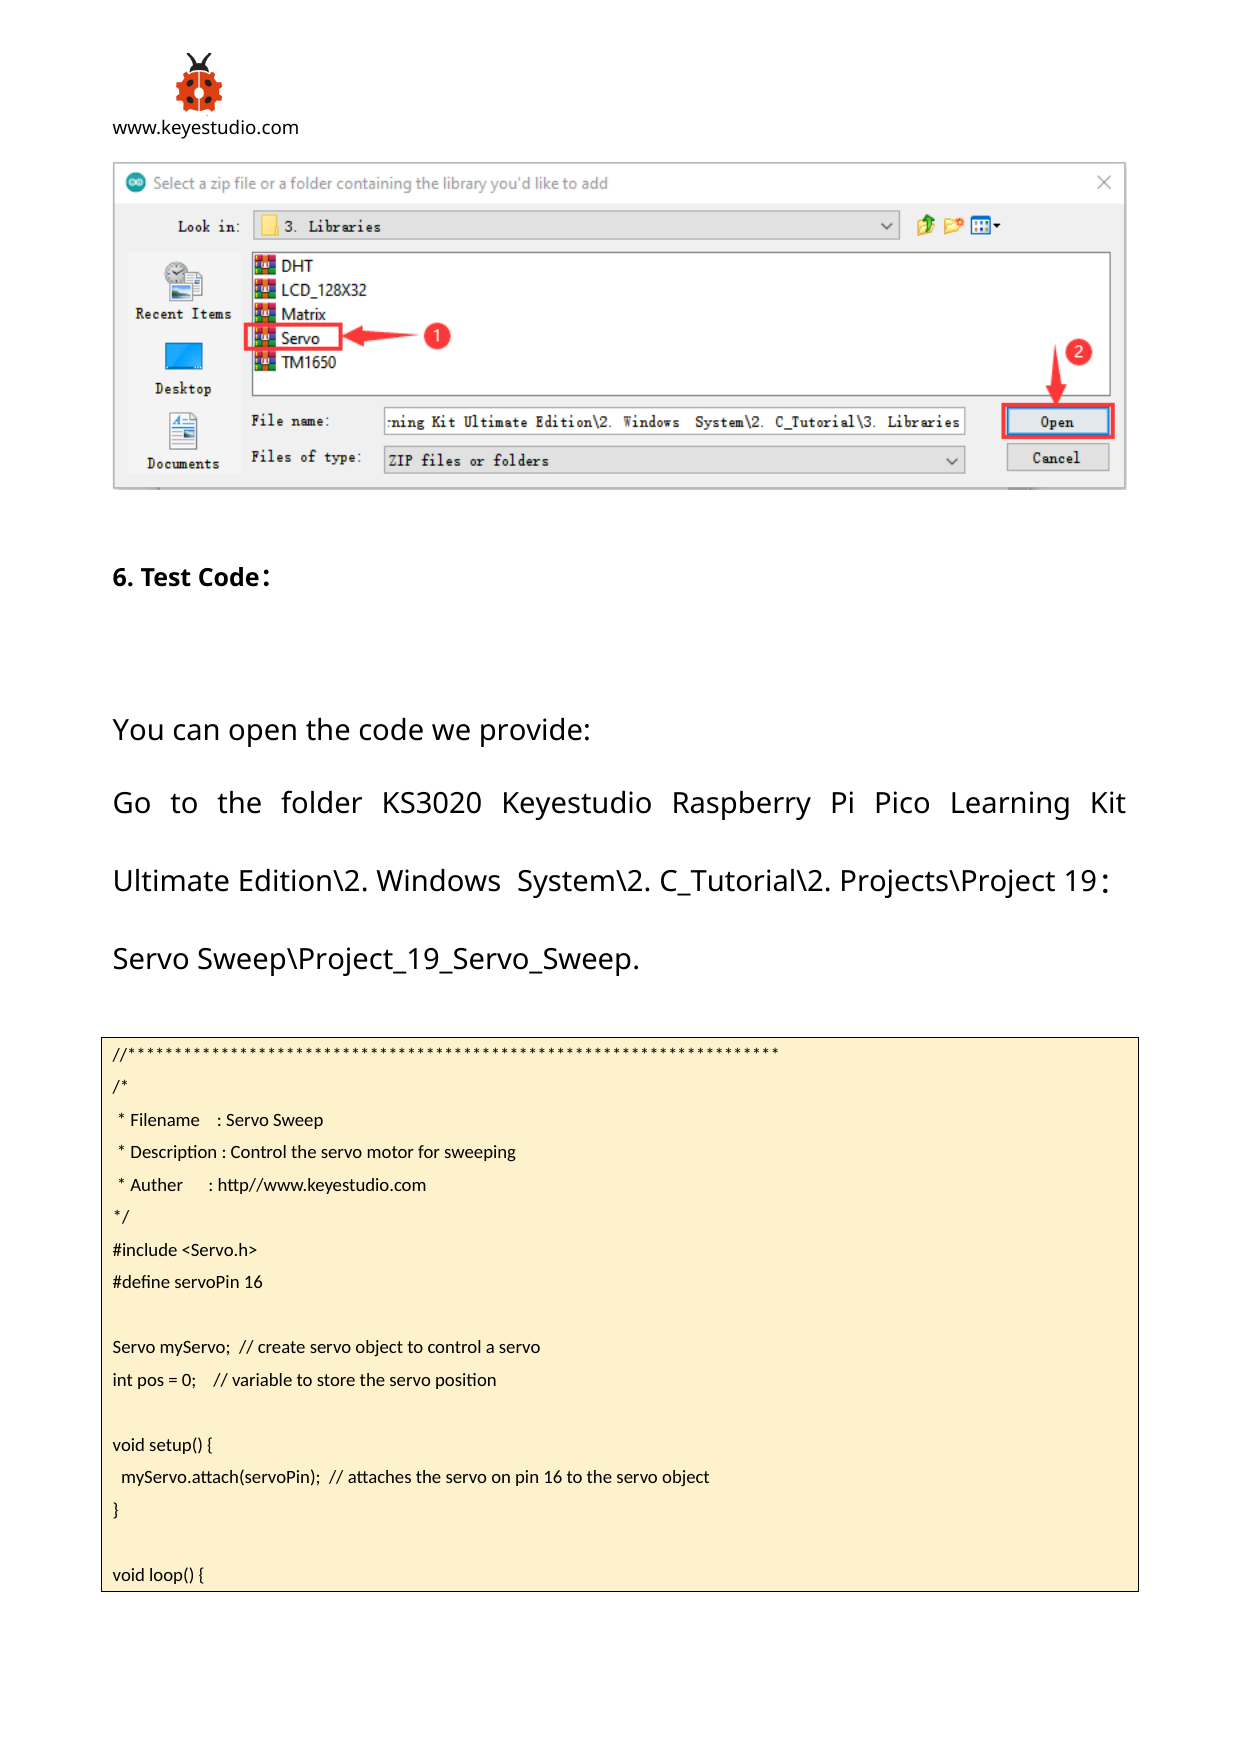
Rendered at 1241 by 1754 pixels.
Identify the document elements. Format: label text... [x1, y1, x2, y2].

text You can open the code we provide: [112, 697, 1128, 762]
text Go to the folder KS3020 Keyestudio Raspberry Pi Pico Learning Kit Ultimate Edition\2. Windows System\2. C_Tutorial\2. Projects\Project 19：Servo Sweep\Project_19_Servo_Sweep. [112, 770, 1128, 991]
picture [112, 162, 1127, 490]
list Test Code： [112, 543, 1128, 608]
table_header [102, 1038, 1138, 1591]
picture [164, 53, 241, 116]
